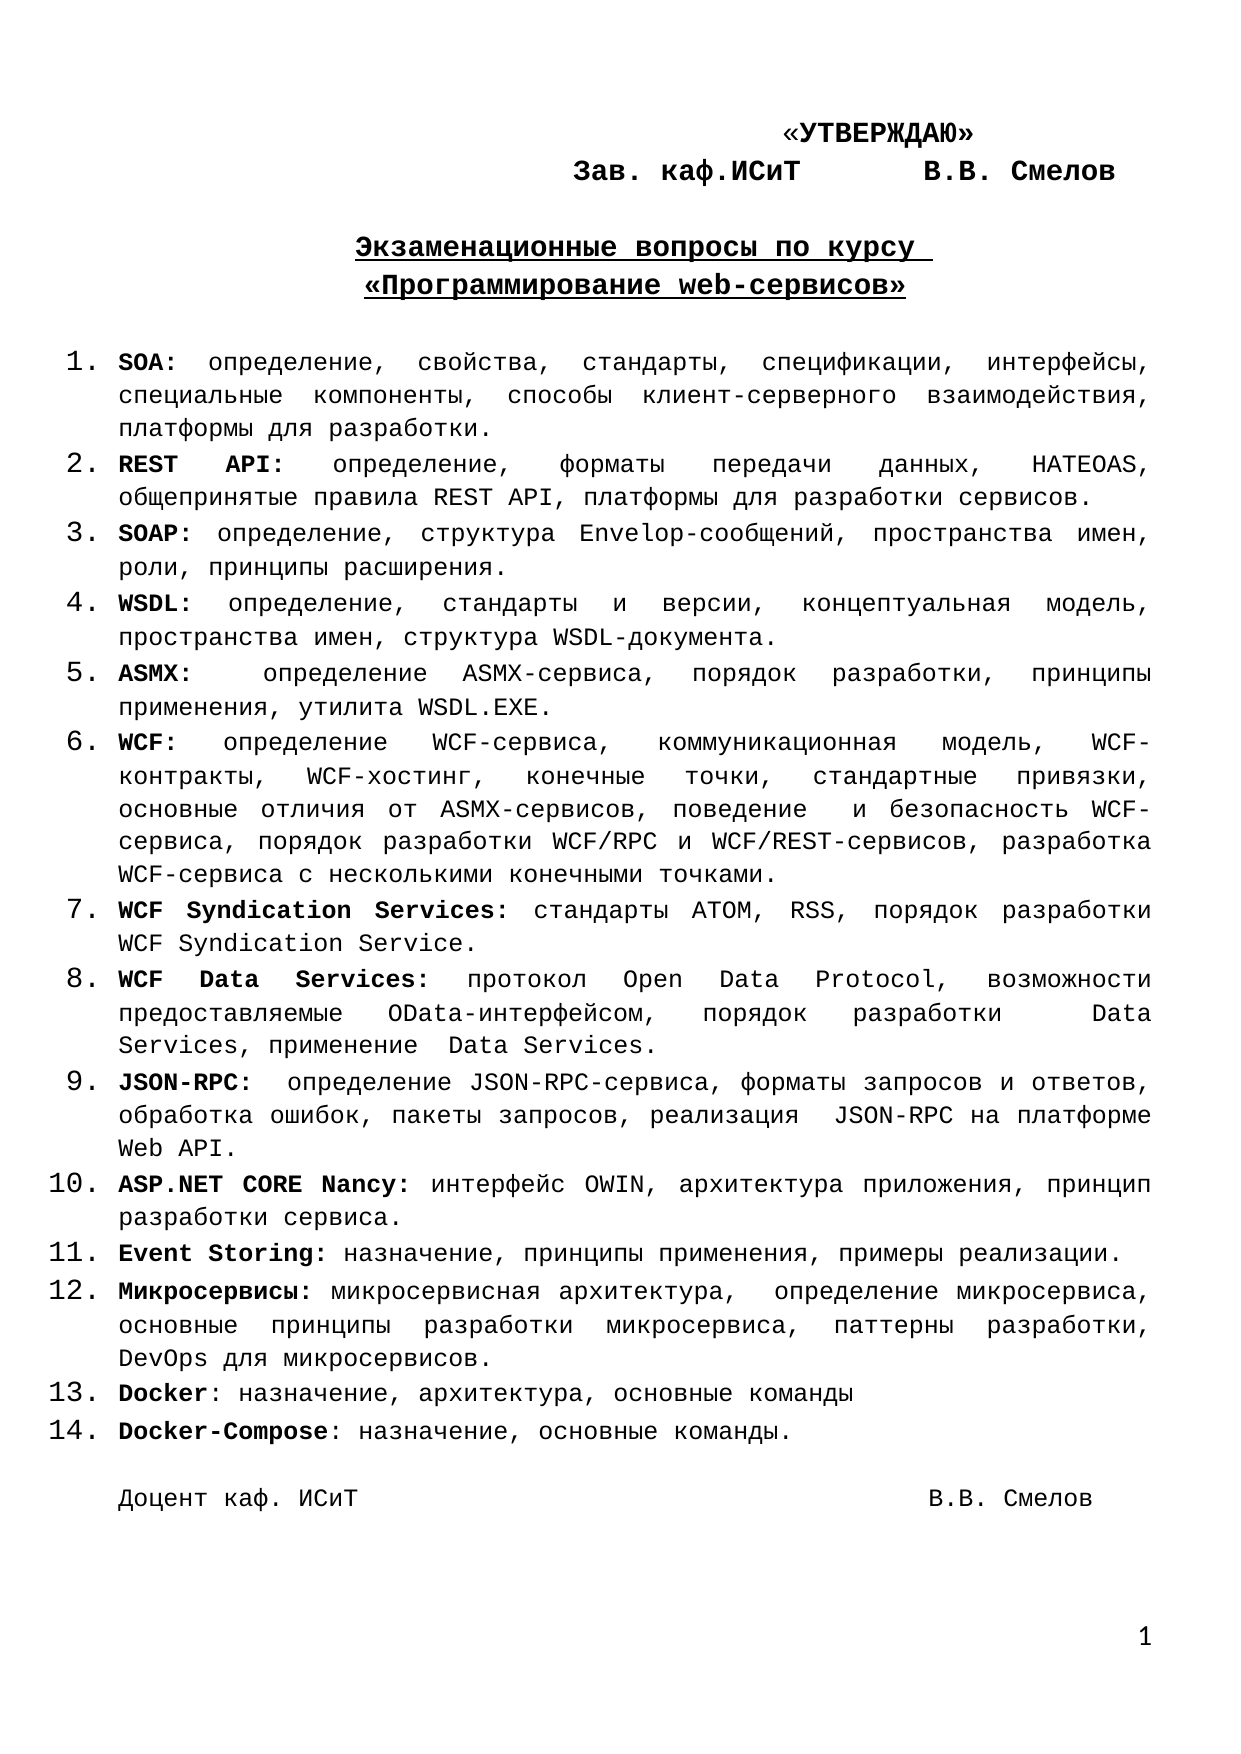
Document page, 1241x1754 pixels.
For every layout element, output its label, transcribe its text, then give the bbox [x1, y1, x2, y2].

text Зав. каф.ИСиТ В.В. Смелов [118, 156, 1152, 189]
list REST API: определение, форматы передачи данных, HATEOAS, общепринятые правила REST API, платформы для разработки сервисов. [118, 448, 1152, 513]
list Docker: назначение, архитектура, основные команды [118, 1378, 1152, 1411]
list JSON-RPC: определение JSON-RPC-сервиса, форматы запросов и ответов, обработка ошибок, пакеты запросов, реализация JSON-RPC на платформе Web API. [118, 1066, 1152, 1164]
list WSDL: определение, стандарты и версии, концептуальная модель, пространства имен, структура WSDL-документа. [118, 587, 1152, 653]
list Event Storing: назначение, принципы применения, примеры реализации. [118, 1237, 1152, 1271]
list ASP.NET CORE Nancy: интерфейс OWIN, архитектура приложения, принцип разработки сервиса. [118, 1168, 1152, 1233]
text «УТВЕРЖДАЮ» [118, 118, 1152, 151]
list WCF: определение WCF-сервиса, коммуникационная модель, WCF-контракты, WCF-хостинг, конечные точки, стандартные привязки, основные отличия от ASMX-сервисов, поведение и безопасность WCF-сервиса, порядок разработки WCF/RPC и WCF/REST-сервисов, разработка WCF-сервиса с несколькими конечными точками. [118, 727, 1152, 889]
list WCF Data Services: протокол Open Data Protocol, возможности предоставляемые OData-интерфейсом, порядок разработки Data Services, применение Data Services. [118, 963, 1152, 1061]
list WCF Syndication Services: стандарты ATOM, RSS, порядок разработки WCF Syndication Service. [118, 894, 1152, 959]
text «Программирование web-сервисов» [118, 270, 1152, 303]
list SOA: определение, свойства, стандарты, спецификации, интерфейсы, специальные компоненты, способы клиент-серверного взаимодействия, платформы для разработки. [118, 346, 1152, 444]
list ASMX: определение ASMX-сервиса, порядок разработки, принципы применения, утилита WSDL.EXE. [118, 657, 1152, 722]
list Docker-Compose: назначение, основные команды. [118, 1416, 1152, 1448]
list Доцент каф. ИСиТ В.В. Смелов [118, 1486, 1152, 1514]
list SOAP: определение, структура Envelop-сообщений, пространства имен, роли, принципы расширения. [118, 517, 1152, 583]
list Микросервисы: микросервисная архитектура, определение микросервиса, основные принципы разработки микросервиса, паттерны разработки, DevOps для микросервисов. [118, 1275, 1152, 1373]
text Экзаменационные вопросы по курсу [118, 232, 1152, 265]
